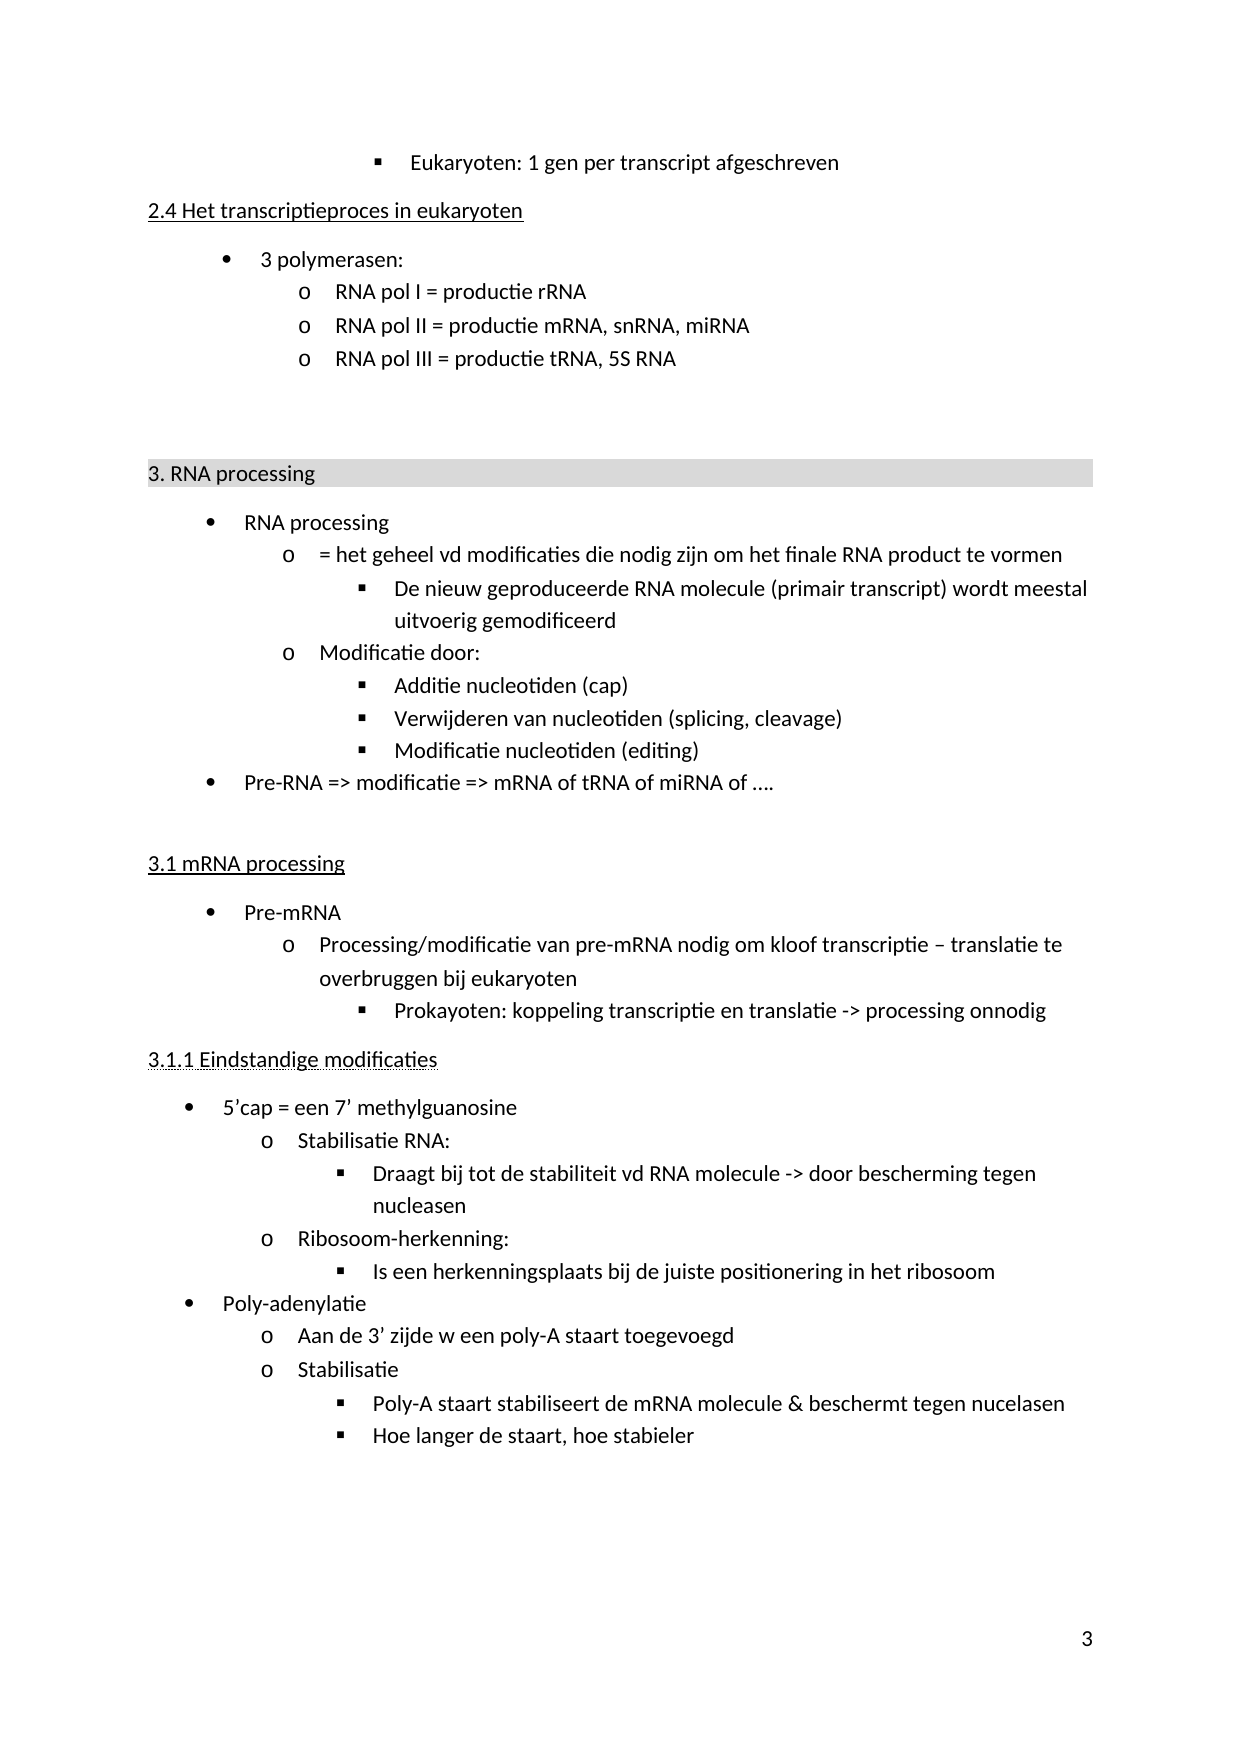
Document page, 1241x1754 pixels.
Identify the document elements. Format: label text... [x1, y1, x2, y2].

list Hoe langer de staart, hoe stabieler [335, 1421, 1093, 1449]
list Modificatie nucleotiden (editing) [357, 736, 1093, 764]
text 3.1 mRNA processing [148, 849, 1093, 877]
list Stabilisatie RNA: [260, 1126, 1093, 1155]
list Pre-mRNA [207, 898, 1093, 926]
text 3.1.1 Eindstandige modificaties [148, 1045, 1093, 1073]
text 3. RNA processing [148, 459, 1093, 487]
list Prokayoten: koppeling transcriptie en translatie -> processing onnodig [357, 996, 1093, 1024]
list Processing/modificatie van pre-mRNA nodig om kloof transcriptie – translatie te overbruggen bij eukaryoten [282, 930, 1093, 992]
list RNA pol II = productie mRNA, snRNA, miRNA [298, 311, 1093, 340]
list RNA processing [207, 508, 1093, 536]
list Poly-adenylatie [185, 1289, 1093, 1317]
list De nieuw geproduceerde RNA molecule (primair transcript) wordt meestal uitvoerig gemodificeerd [357, 574, 1093, 634]
list Pre-RNA => modificatie => mRNA of tRNA of miRNA of …. [207, 768, 1093, 796]
list 3 polymerasen: [223, 245, 1093, 273]
list Is een herkenningsplaats bij de juiste positionering in het ribosoom [335, 1257, 1093, 1285]
list Additie nucleotiden (cap) [357, 672, 1093, 700]
list Stabilisatie [260, 1355, 1093, 1384]
list = het geheel vd modificaties die nodig zijn om het finale RNA product te vormen [282, 540, 1093, 569]
list Draagt bij tot de stabiliteit vd RNA molecule -> door bescherming tegen nucleasen [335, 1159, 1093, 1219]
list Modificatie door: [282, 638, 1093, 667]
list Eukaryoten: 1 gen per transcript afgeschreven [373, 148, 1093, 176]
list RNA pol III = productie tRNA, 5S RNA [298, 344, 1093, 374]
list Poly-A staart stabiliseert de mRNA molecule & beschermt tegen nucelasen [335, 1389, 1093, 1417]
list 5’cap = een 7’ methylguanosine [185, 1093, 1093, 1122]
text 2.4 Het transcriptieproces in eukaryoten [148, 196, 1093, 224]
list Ribosoom-herkenning: [260, 1224, 1093, 1253]
list Aan de 3’ zijde w een poly-A staart toegevoegd [260, 1322, 1093, 1351]
list Verwijderen van nucleotiden (splicing, cleavage) [357, 704, 1093, 732]
list RNA pol I = productie rRNA [298, 277, 1093, 307]
